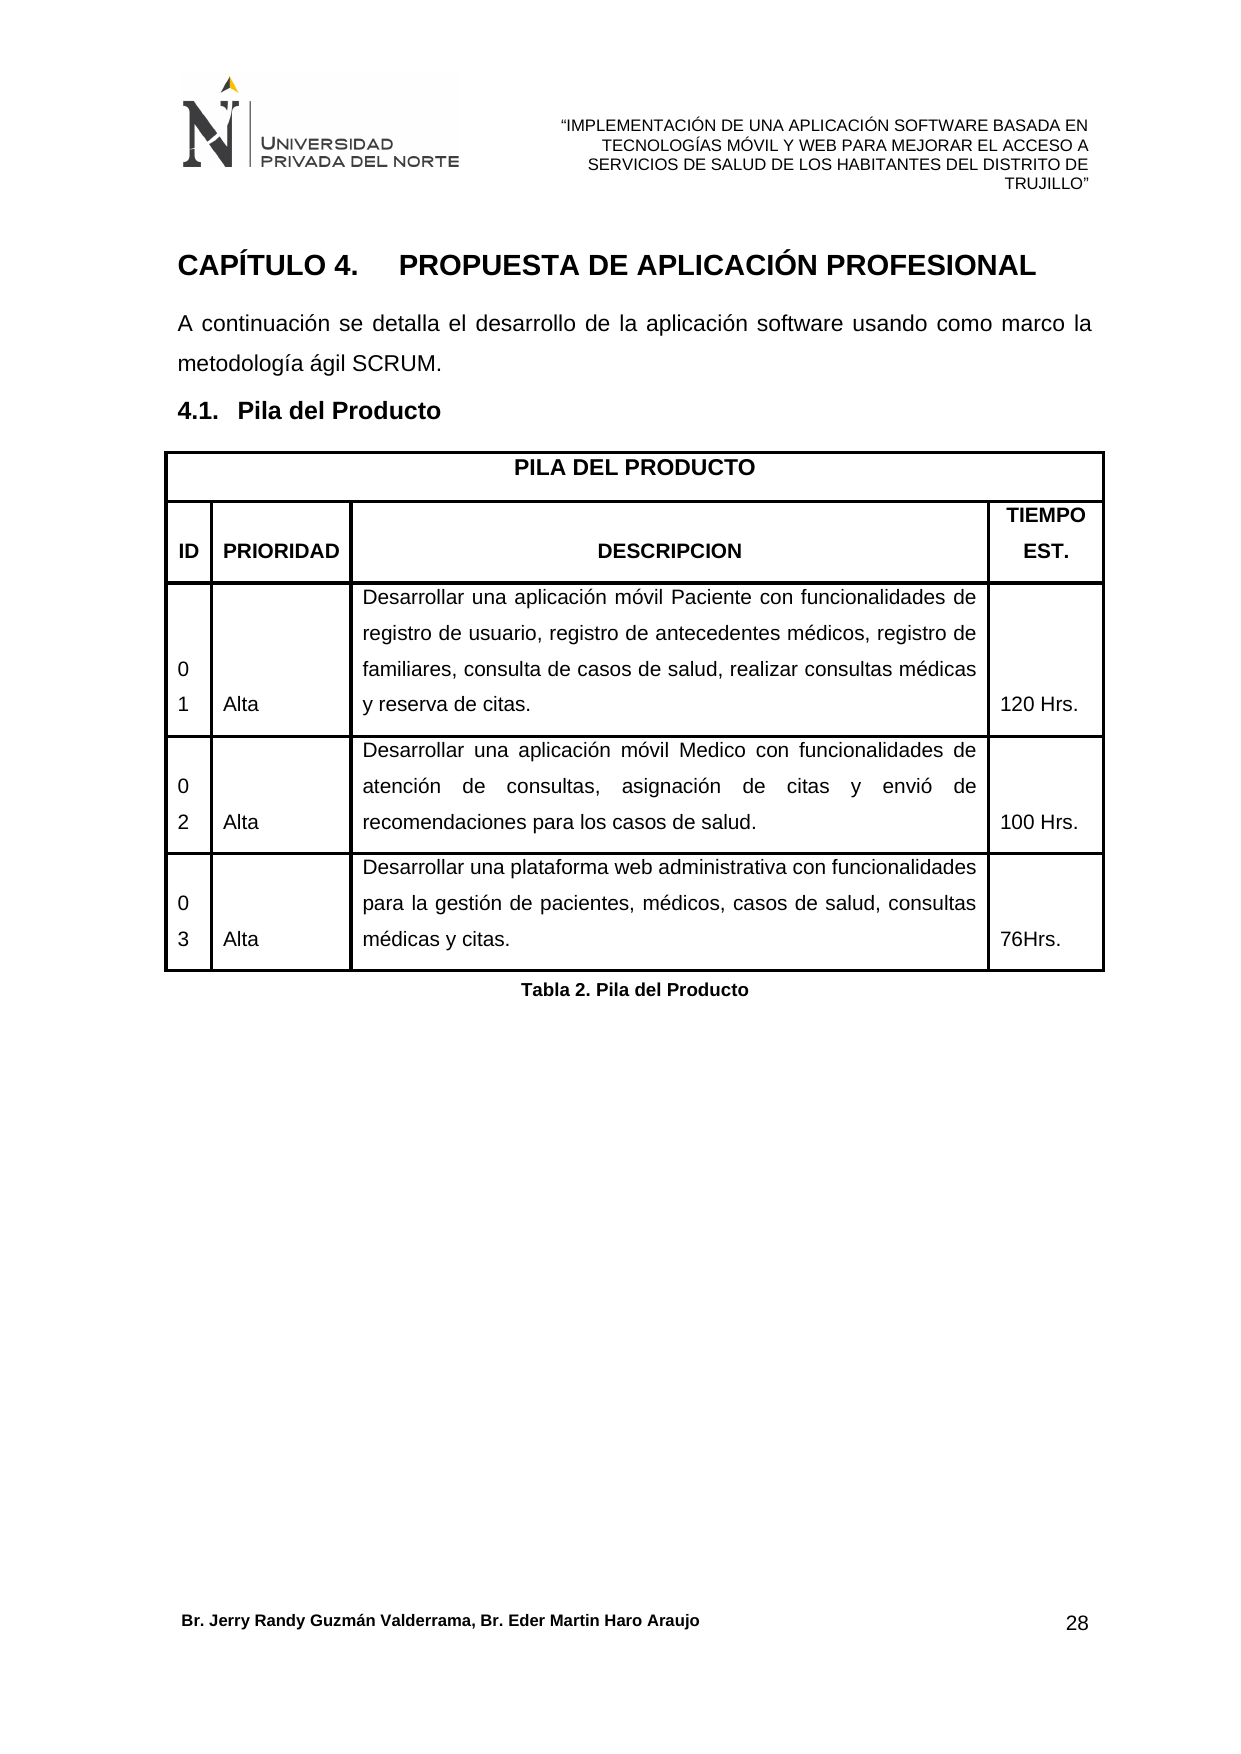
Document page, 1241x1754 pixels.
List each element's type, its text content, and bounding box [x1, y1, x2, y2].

table_cell Desarrollar una aplicación móvil Medico con funcionalidades de atención de consultas, asignación de citas y envió de recomendaciones para los casos de salud. [353, 738, 987, 852]
table_cell 100 Hrs. [990, 738, 1102, 852]
table_cell 02 [168, 738, 210, 852]
table_cell Alta [213, 738, 349, 852]
table_cell 120 Hrs. [990, 585, 1102, 734]
table_cell 76Hrs. [990, 855, 1102, 969]
table_header PILA DEL PRODUCTO [168, 454, 1102, 500]
table_cell DESCRIPCION [353, 503, 987, 581]
table_cell Desarrollar una plataforma web administrativa con funcionalidades para la gestión de pacientes, médicos, casos de salud, consultas médicas y citas. [353, 855, 987, 969]
table_cell Alta [213, 855, 349, 969]
table_cell 03 [168, 855, 210, 969]
table_cell ID [168, 503, 210, 581]
table_cell Desarrollar una aplicación móvil Paciente con funcionalidades de registro de usuario, registro de antecedentes médicos, registro de familiares, consulta de casos de salud, realizar consultas médicas y reserva de citas. [353, 585, 987, 734]
table_cell PRIORIDAD [213, 503, 349, 581]
table_cell 01 [168, 585, 210, 734]
subtitle Pila del Producto [177, 396, 1092, 424]
text A continuación se detalla el desarrollo de la aplicación software usando como marco la metodología ágil SCRUM. [177, 310, 1092, 376]
table_cell Alta [213, 585, 349, 734]
picture [181, 73, 462, 169]
subtitle PROPUESTA DE APLICACIÓN PROFESIONAL [177, 248, 1092, 281]
table_cell TIEMPO EST. [990, 503, 1102, 581]
